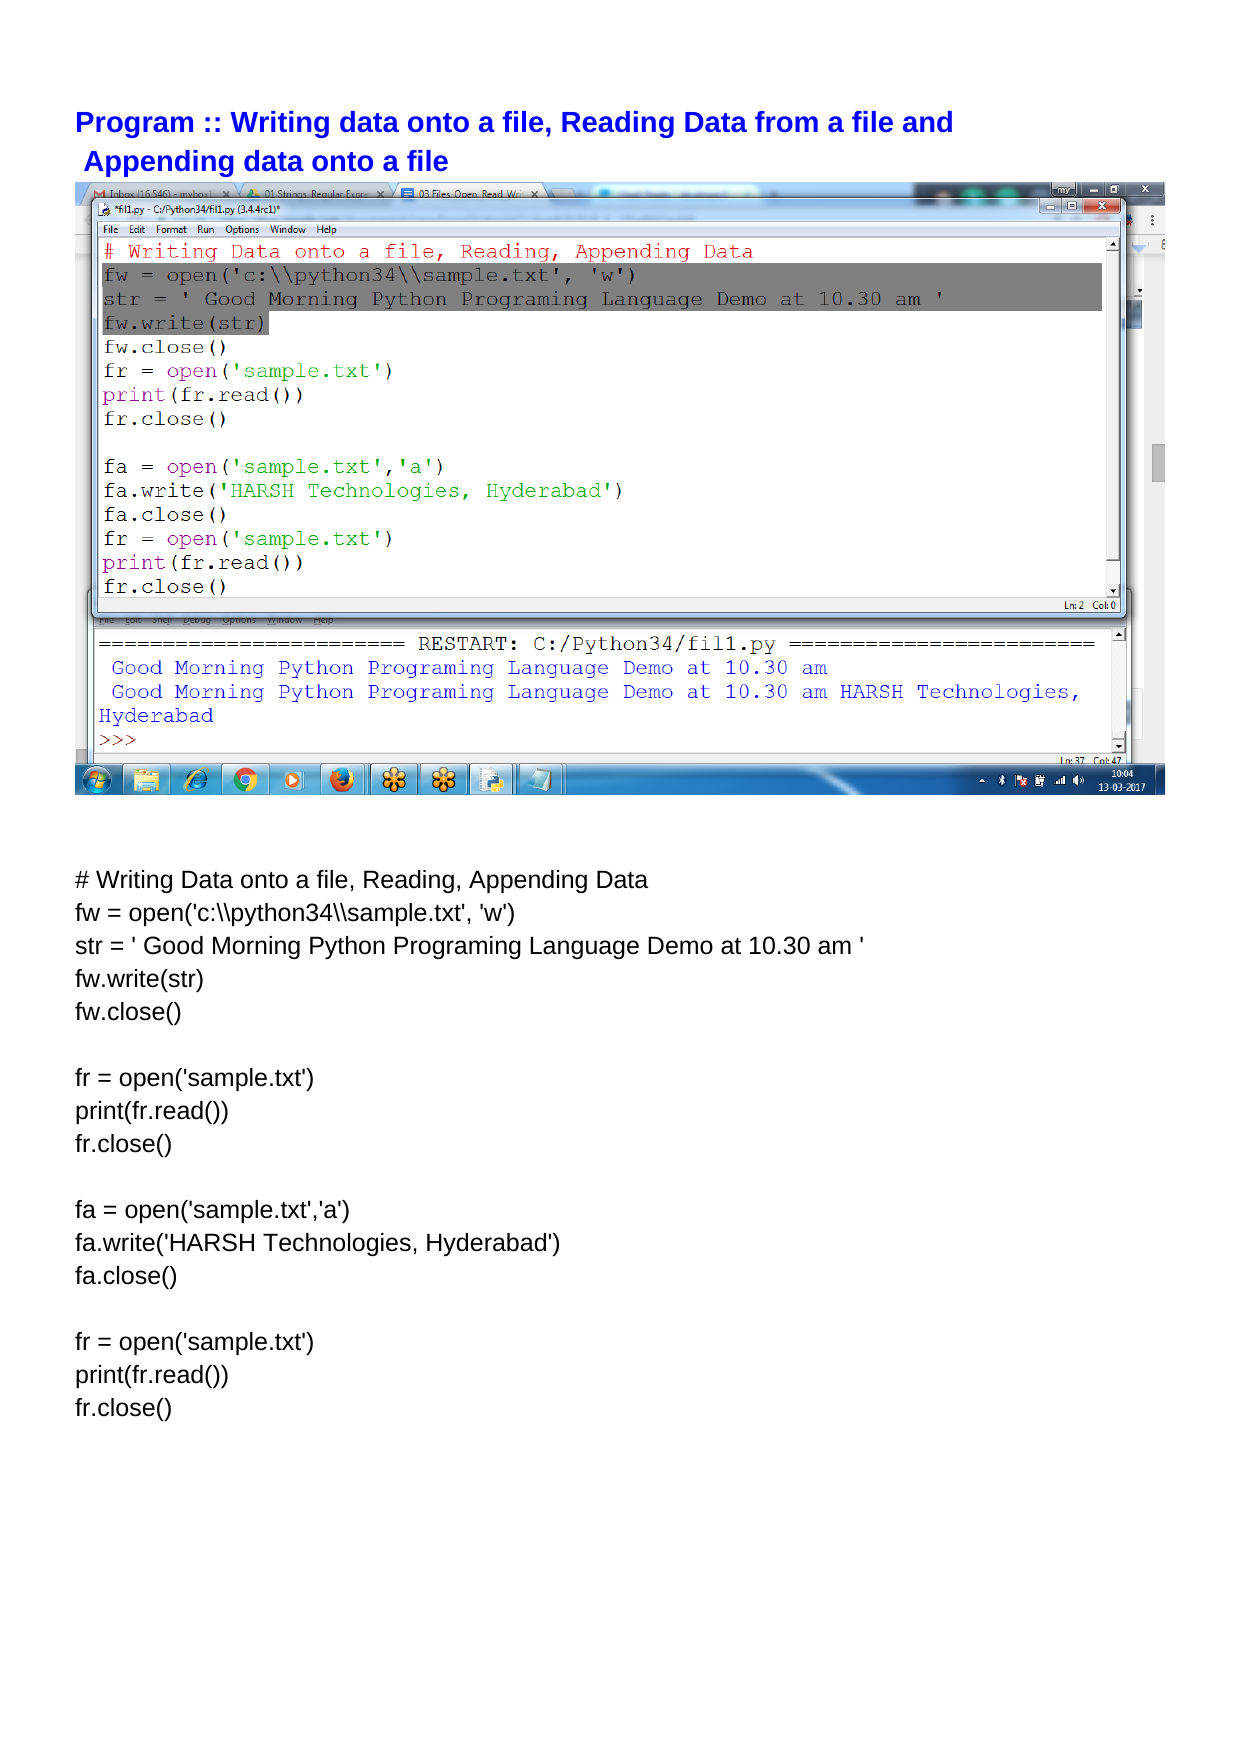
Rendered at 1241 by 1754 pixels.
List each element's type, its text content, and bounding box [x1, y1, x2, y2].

text fr = open('sample.txt') [75, 1063, 1165, 1092]
text Program :: Writing data onto a file, Reading Data from a file and [75, 105, 1165, 139]
text Appending data onto a file [75, 144, 1165, 177]
picture [75, 182, 1166, 795]
text print(fr.read()) [75, 1096, 1165, 1124]
text # Writing Data onto a file, Reading, Appending Data [75, 865, 1165, 893]
text fr.close() [75, 1129, 1165, 1158]
text fw = open('c:\\python34\\sample.txt', 'w') [75, 898, 1165, 926]
text fa.close() [75, 1261, 1165, 1290]
text fa = open('sample.txt','a') [75, 1195, 1165, 1224]
text fw.write(str) [75, 964, 1165, 992]
text fw.close() [75, 997, 1165, 1026]
text fr = open('sample.txt') [75, 1327, 1165, 1356]
text fr.close() [75, 1393, 1165, 1422]
text fa.write('HARSH Technologies, Hyderabad') [75, 1228, 1165, 1257]
text str = ' Good Morning Python Programing Language Demo at 10.30 am ' [75, 931, 1165, 959]
text print(fr.read()) [75, 1360, 1165, 1389]
